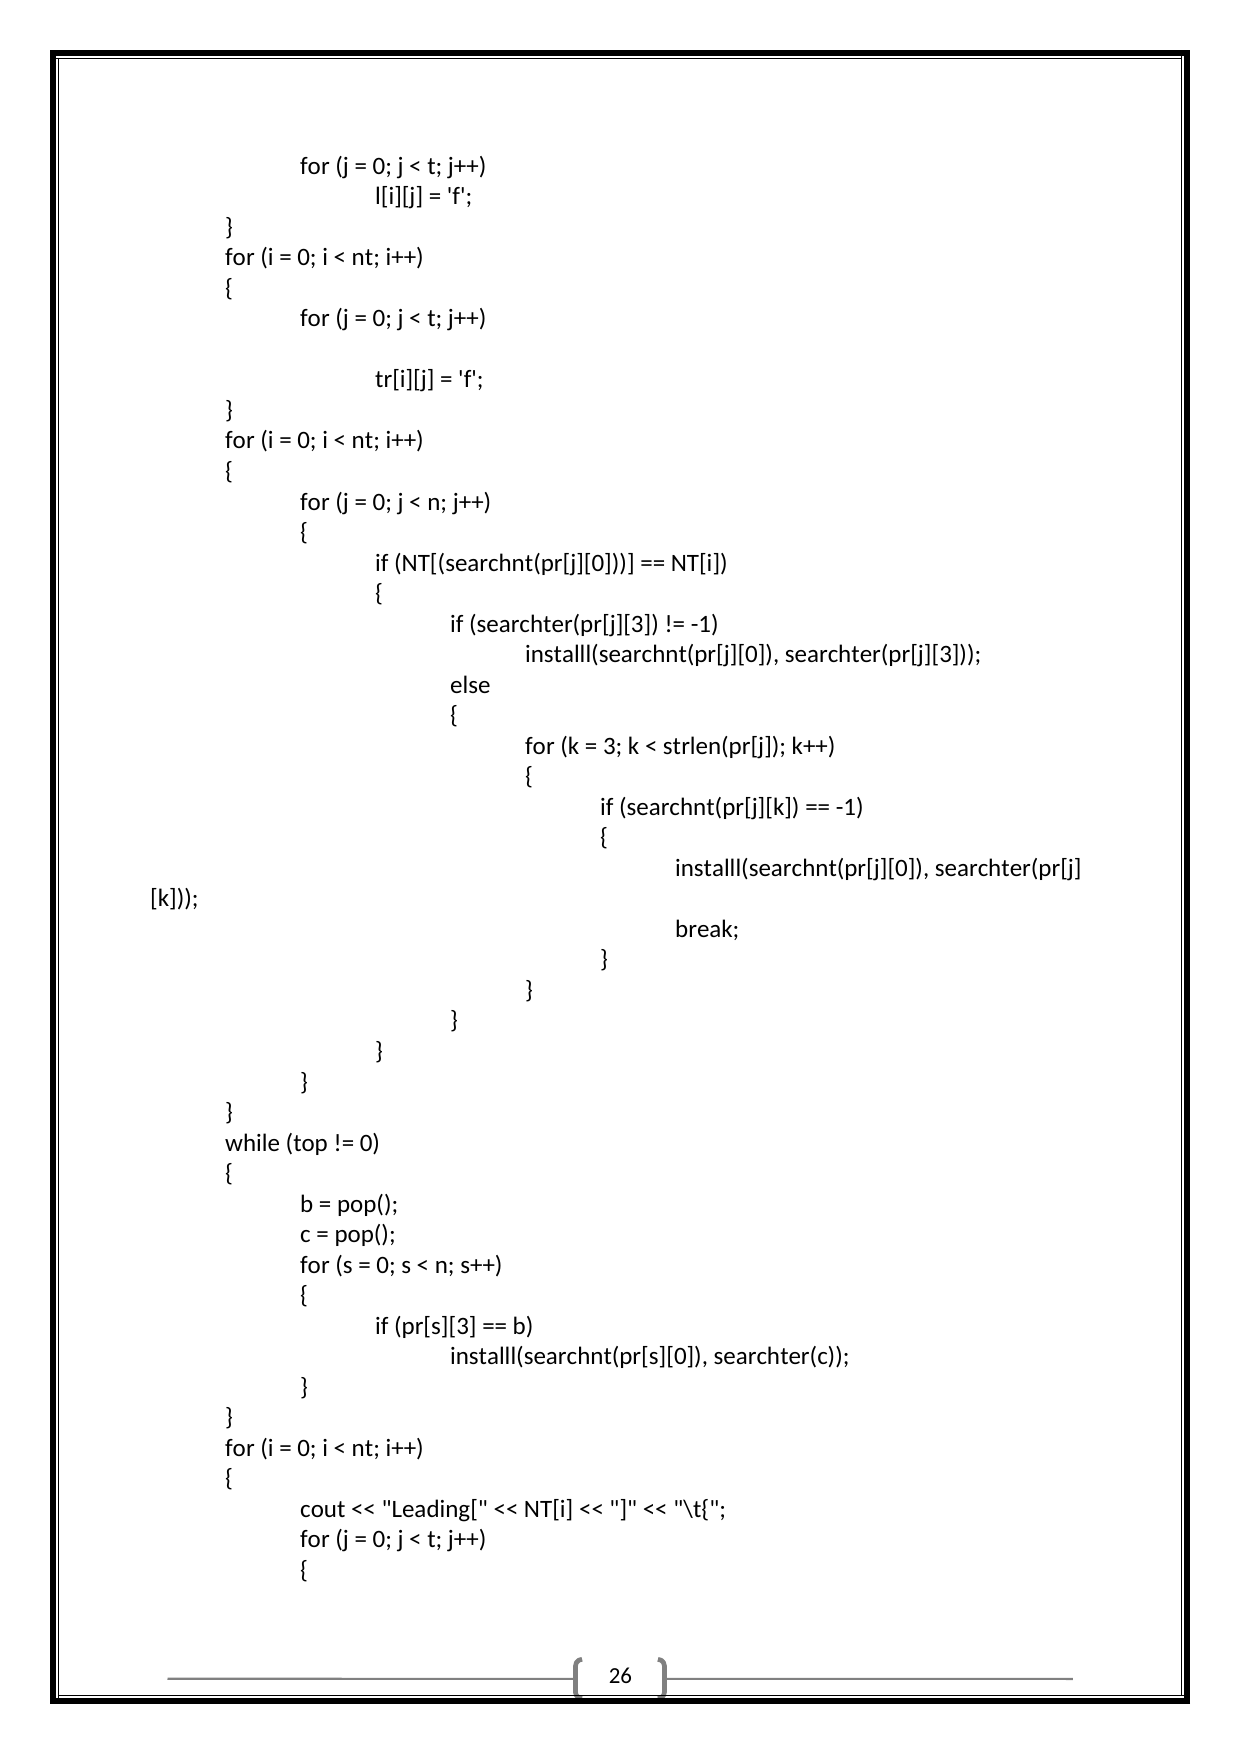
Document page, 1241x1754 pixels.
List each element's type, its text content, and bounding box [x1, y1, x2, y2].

text for (j = 0; j < n; j++) [150, 486, 1090, 516]
text { [150, 821, 1090, 852]
text if (searchnt(pr[j][k]) == -1) [150, 791, 1090, 821]
text if (searchter(pr[j][3]) != -1) [150, 608, 1090, 638]
text } [150, 1035, 1090, 1066]
text c = pop(); [150, 1218, 1090, 1249]
text if (pr[s][3] == b) [150, 1310, 1090, 1340]
text l[i][j] = 'f'; [150, 181, 1090, 211]
text { [150, 455, 1090, 486]
text installl(searchnt(pr[j][0]), searchter(pr[j][3])); [150, 638, 1090, 669]
text { [150, 577, 1090, 608]
text else [150, 669, 1090, 699]
text } [150, 943, 1090, 974]
text break; [150, 913, 1090, 943]
text } [150, 1096, 1090, 1127]
text for (j = 0; j < t; j++) [150, 1523, 1090, 1554]
text { [150, 760, 1090, 791]
text } [150, 394, 1090, 425]
text { [150, 1279, 1090, 1310]
text installl(searchnt(pr[j][0]), searchter(pr[j][k])); [150, 852, 1090, 913]
text for (i = 0; i < nt; i++) [150, 425, 1090, 455]
text } [150, 1371, 1090, 1401]
text cout << "Leading[" << NT[i] << "]" << "\t{"; [150, 1493, 1090, 1523]
text { [150, 1157, 1090, 1188]
text { [150, 1462, 1090, 1493]
text tr[i][j] = 'f'; [150, 364, 1090, 394]
text installl(searchnt(pr[s][0]), searchter(c)); [150, 1340, 1090, 1371]
text { [150, 272, 1090, 303]
text } [150, 974, 1090, 1004]
text while (top != 0) [150, 1127, 1090, 1157]
text b = pop(); [150, 1188, 1090, 1218]
text } [150, 1401, 1090, 1432]
text for (k = 3; k < strlen(pr[j]); k++) [150, 730, 1090, 760]
text for (j = 0; j < t; j++) [150, 303, 1090, 333]
text } [150, 1004, 1090, 1035]
text for (j = 0; j < t; j++) [150, 150, 1090, 181]
text } [150, 1066, 1090, 1096]
text } [150, 211, 1090, 242]
text for (i = 0; i < nt; i++) [150, 242, 1090, 272]
text if (NT[(searchnt(pr[j][0]))] == NT[i]) [150, 547, 1090, 577]
text for (s = 0; s < n; s++) [150, 1249, 1090, 1279]
text { [150, 699, 1090, 730]
text for (i = 0; i < nt; i++) [150, 1432, 1090, 1462]
text { [150, 516, 1090, 547]
text { [150, 1554, 1090, 1584]
